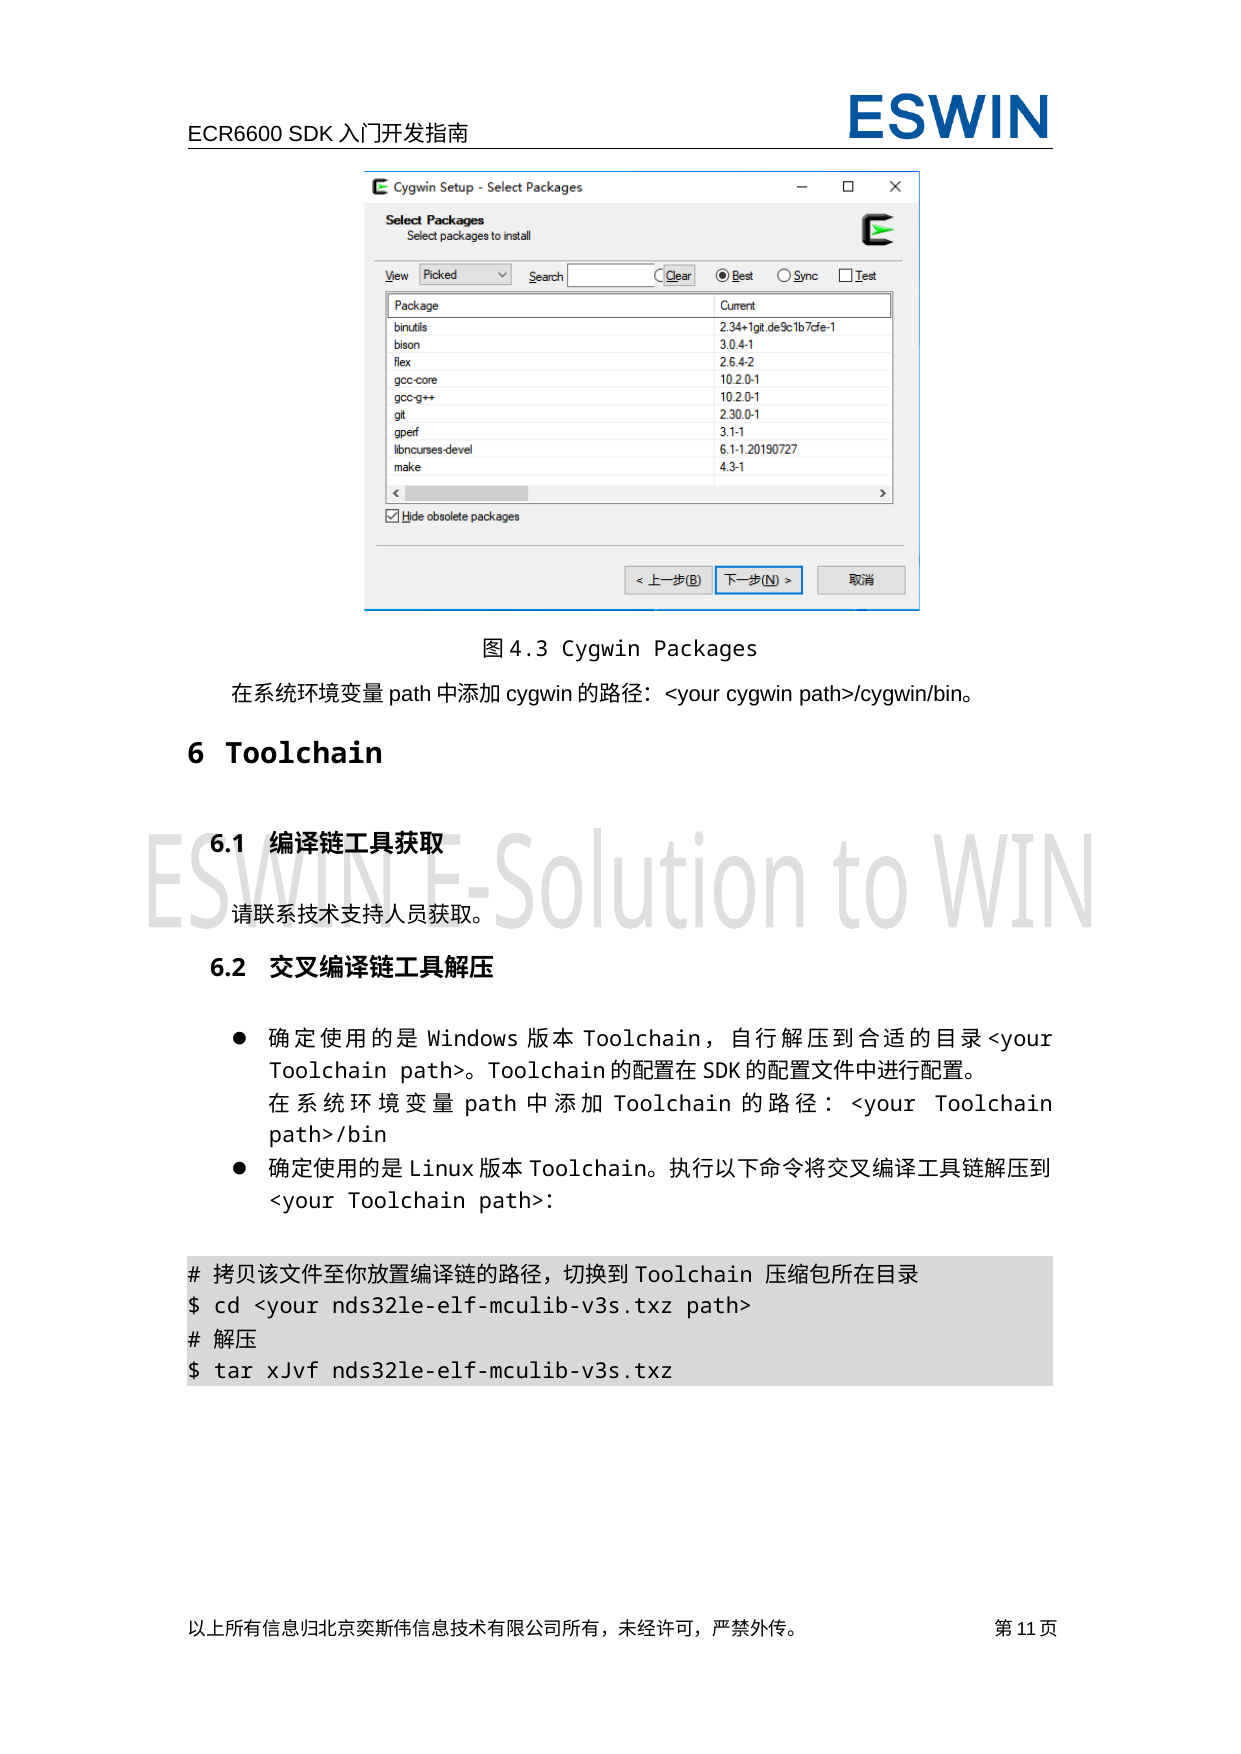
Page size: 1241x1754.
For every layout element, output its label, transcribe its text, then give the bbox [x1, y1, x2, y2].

subtitle 交叉编译链工具解压 [210, 933, 1053, 998]
text $ cd <your nds32le-elf-mculib-v3s.txz path> [187, 1289, 1053, 1321]
list 确定使用的是Linux版本Toolchain。执行以下命令将交叉编译工具链解压到<your Toolchain path>： [231, 1150, 1053, 1215]
text 在系统环境变量path中添加cygwin的路径：<your cygwin path>/cygwin/bin。 [187, 676, 1053, 708]
picture [364, 8, 1101, 611]
text $ tar xJvf nds32le-elf-mculib-v3s.txz [187, 1354, 1053, 1386]
text # 解压 [187, 1321, 1053, 1354]
subtitle Toolchain [187, 720, 1053, 785]
list 确定使用的是Windows版本Toolchain，自行解压到合适的目录<your Toolchain path>。Toolchain的配置在SDK的配置文件中进行配置。 [231, 1020, 1053, 1085]
text 请联系技术支持人员获取。 [187, 896, 1053, 929]
list 在系统环境变量path中添加Toolchain的路径：<your Toolchain path>/bin [269, 1085, 1053, 1150]
subtitle 编译链工具获取 [210, 809, 1053, 874]
text # 拷贝该文件至你放置编译链的路径，切换到 Toolchain 压缩包所在目录 [187, 1256, 1053, 1289]
